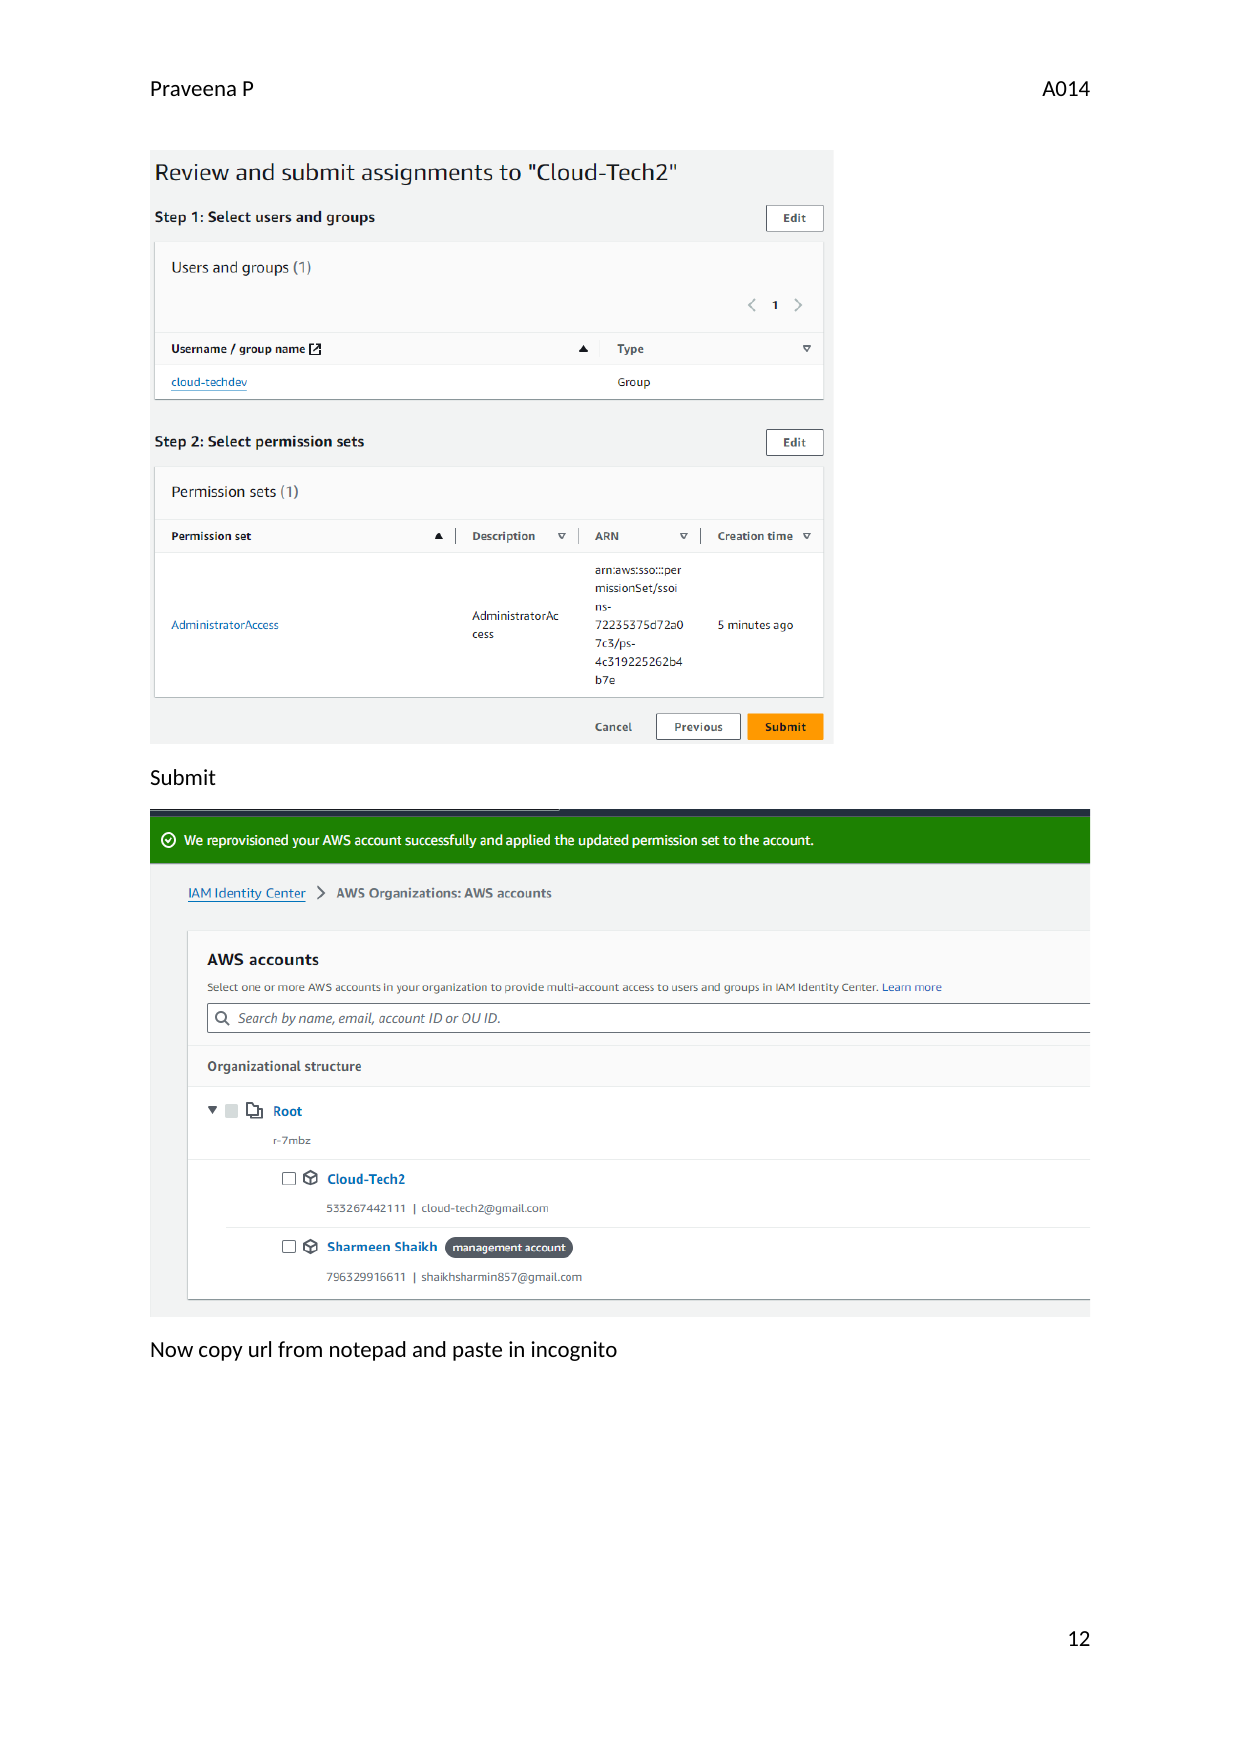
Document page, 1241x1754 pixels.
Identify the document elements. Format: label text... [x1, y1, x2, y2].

picture [150, 809, 1091, 1317]
picture [150, 150, 834, 744]
text Now copy url from notepad and paste in incognito [150, 1335, 1090, 1363]
text Submit [150, 763, 1090, 791]
